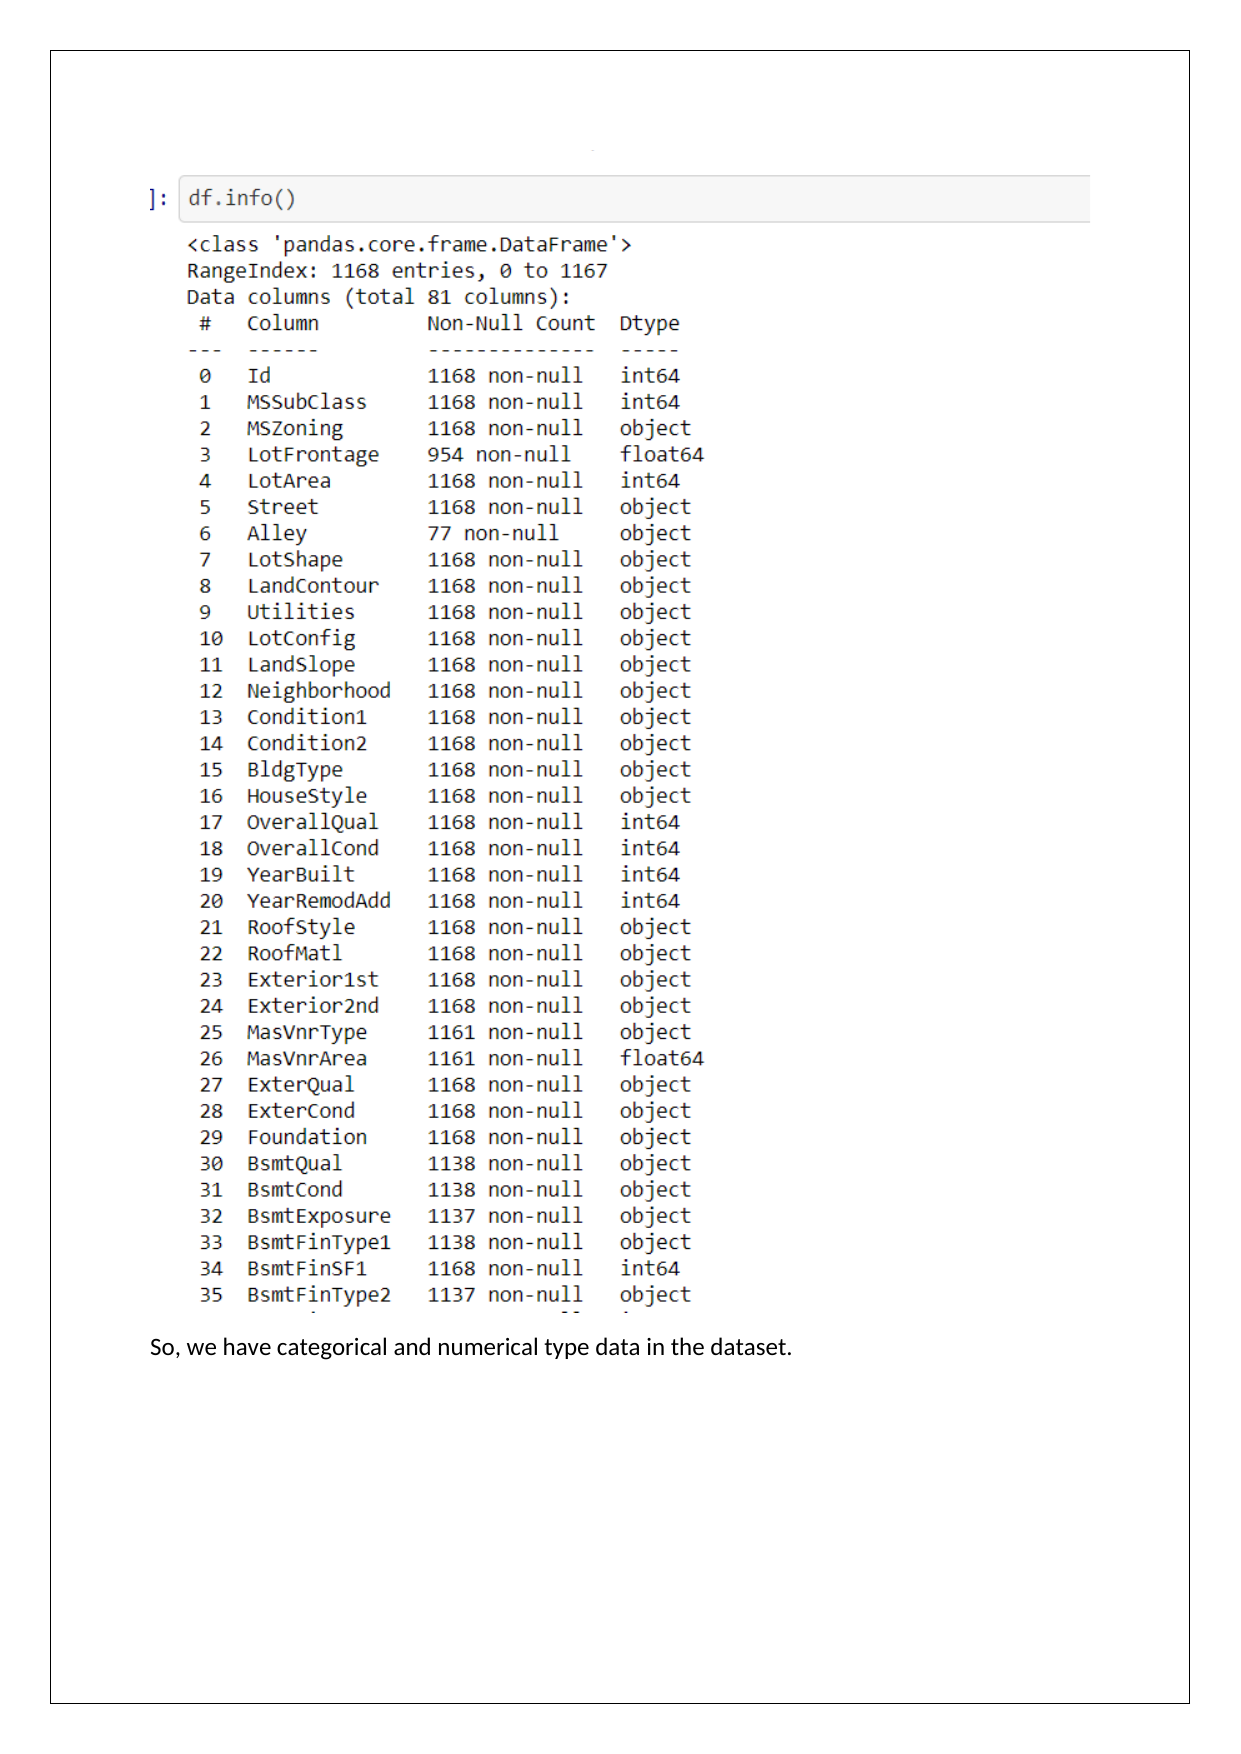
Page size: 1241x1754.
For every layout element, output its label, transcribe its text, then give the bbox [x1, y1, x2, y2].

text So, we have categorical and numerical type data in the dataset. [150, 1331, 1090, 1362]
picture [150, 150, 1091, 1313]
